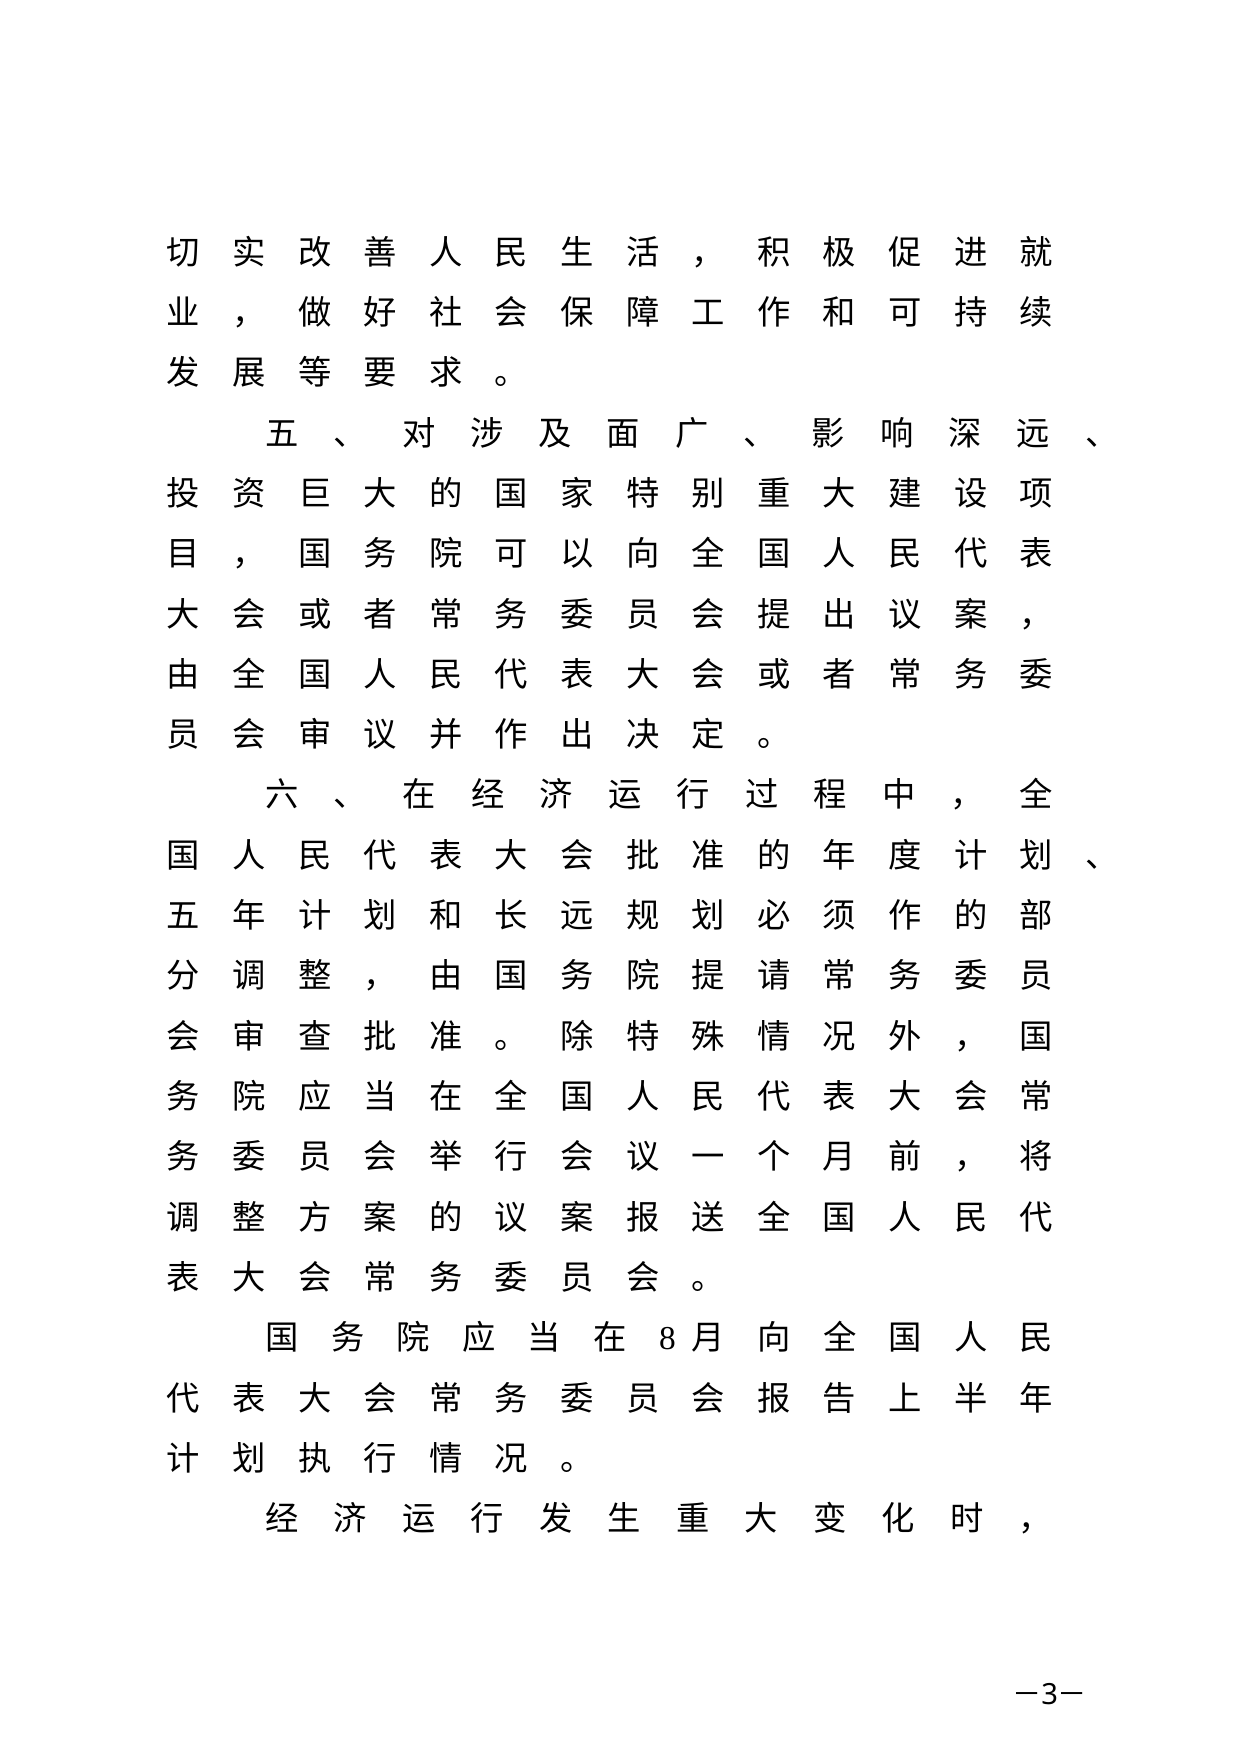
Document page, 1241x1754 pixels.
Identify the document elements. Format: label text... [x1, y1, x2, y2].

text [167, 1486, 1085, 1546]
text 六、在经济运行过程中，全国人民代表大会批准的年度计划、五年计划和长远规划必须作的部分调整，由国务院提请常务委员会审查批准。除特殊情况外，国务院应当在全国人民代表大会常务委员会举行会议一个月前，将调整方案的议案报送全国人民代表大会常务委员会。 [167, 762, 1085, 1305]
text 五、对涉及面广、影响深远、投资巨大的国家特别重大建设项目，国务院可以向全国人民代表大会或者常务委员会提出议案，由全国人民代表大会或者常务委员会审议并作出决定。 [167, 400, 1085, 762]
text 国务院应当在8月向全国人民代表大会常务委员会报告上半年计划执行情况。 [167, 1305, 1085, 1486]
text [167, 219, 1085, 400]
